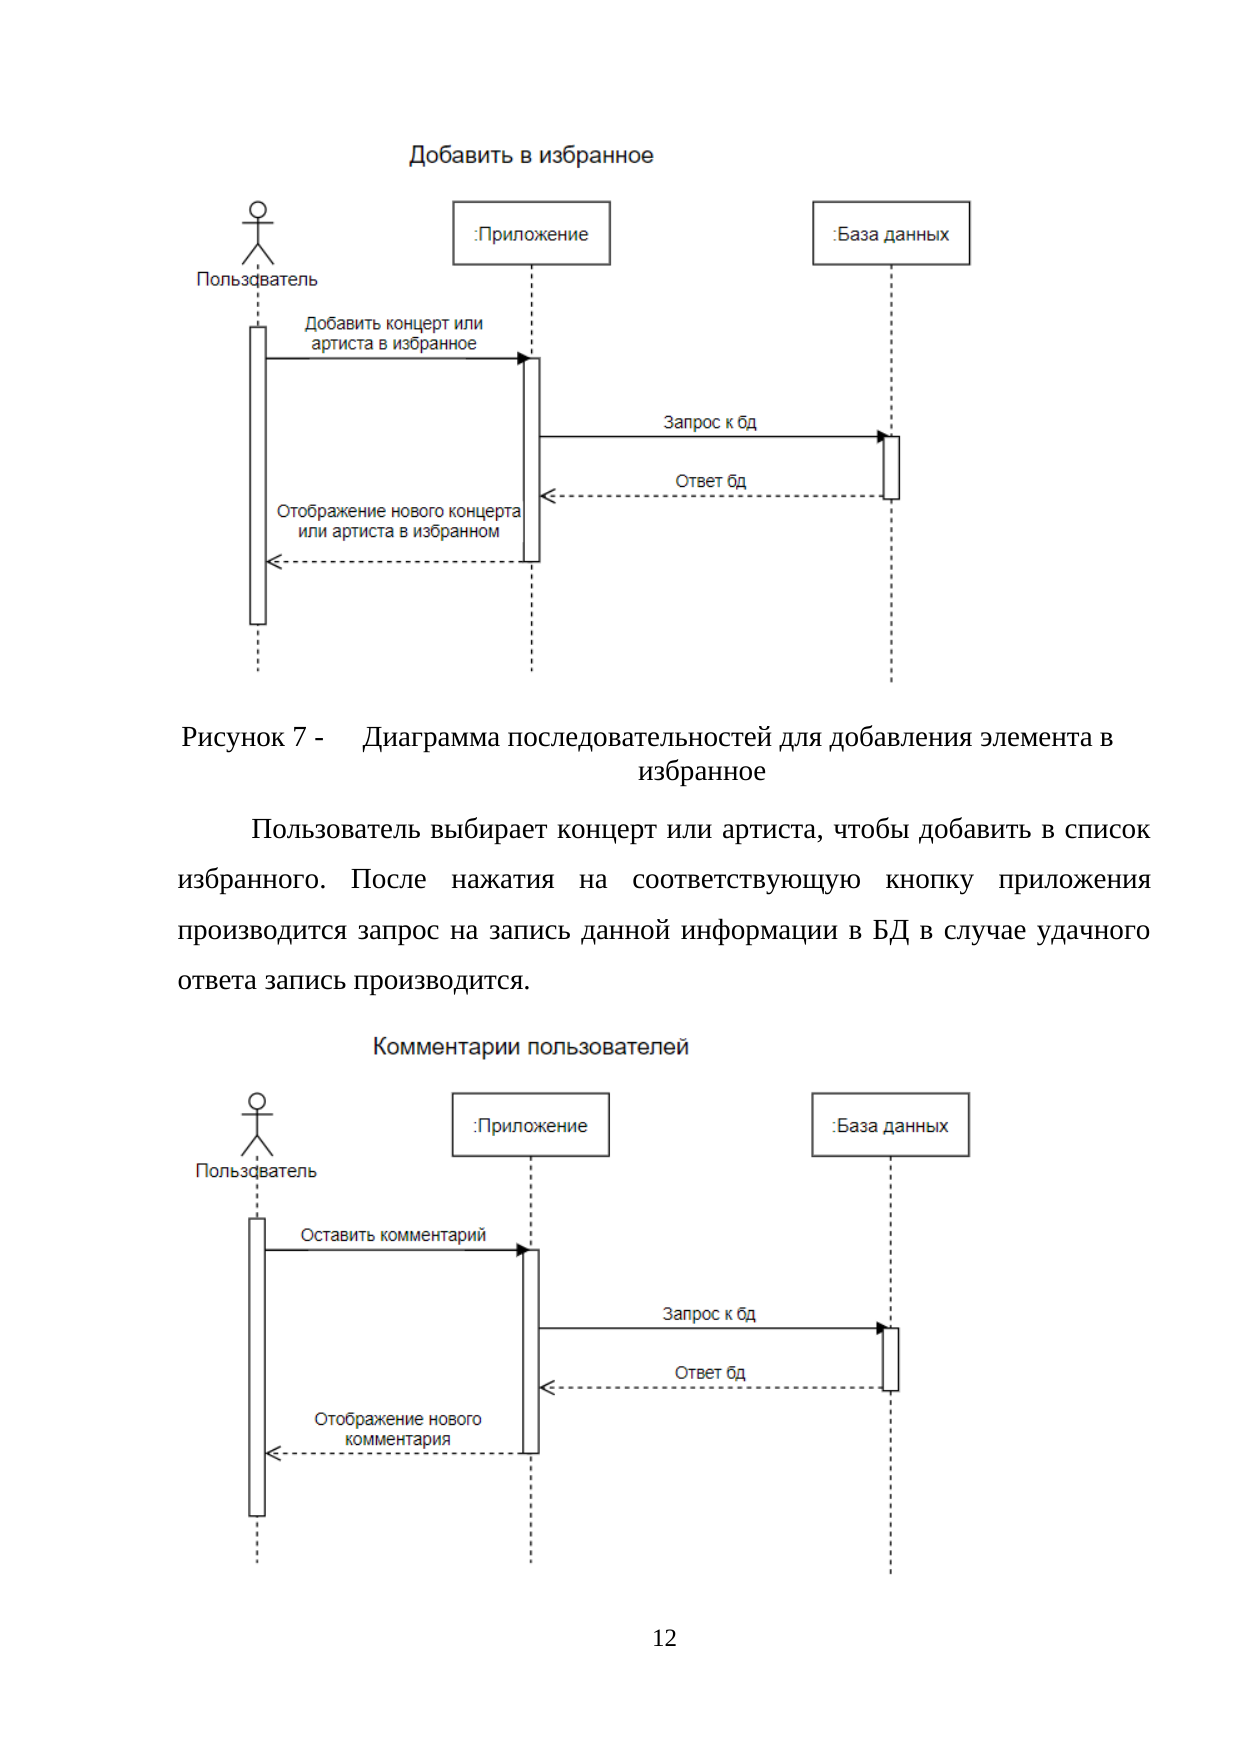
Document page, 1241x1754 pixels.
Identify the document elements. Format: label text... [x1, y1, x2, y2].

picture [177, 118, 1004, 695]
text Пользователь выбирает концерт или артиста, чтобы добавить в список избранного. После нажатия на соответствующую кнопку приложения производится запрос на запись данной информации в БД в случае удачного ответа запись производится. [177, 811, 1152, 996]
text Диаграмма последовательностей для добавления элемента в избранное [215, 719, 1152, 786]
picture [177, 1012, 988, 1588]
